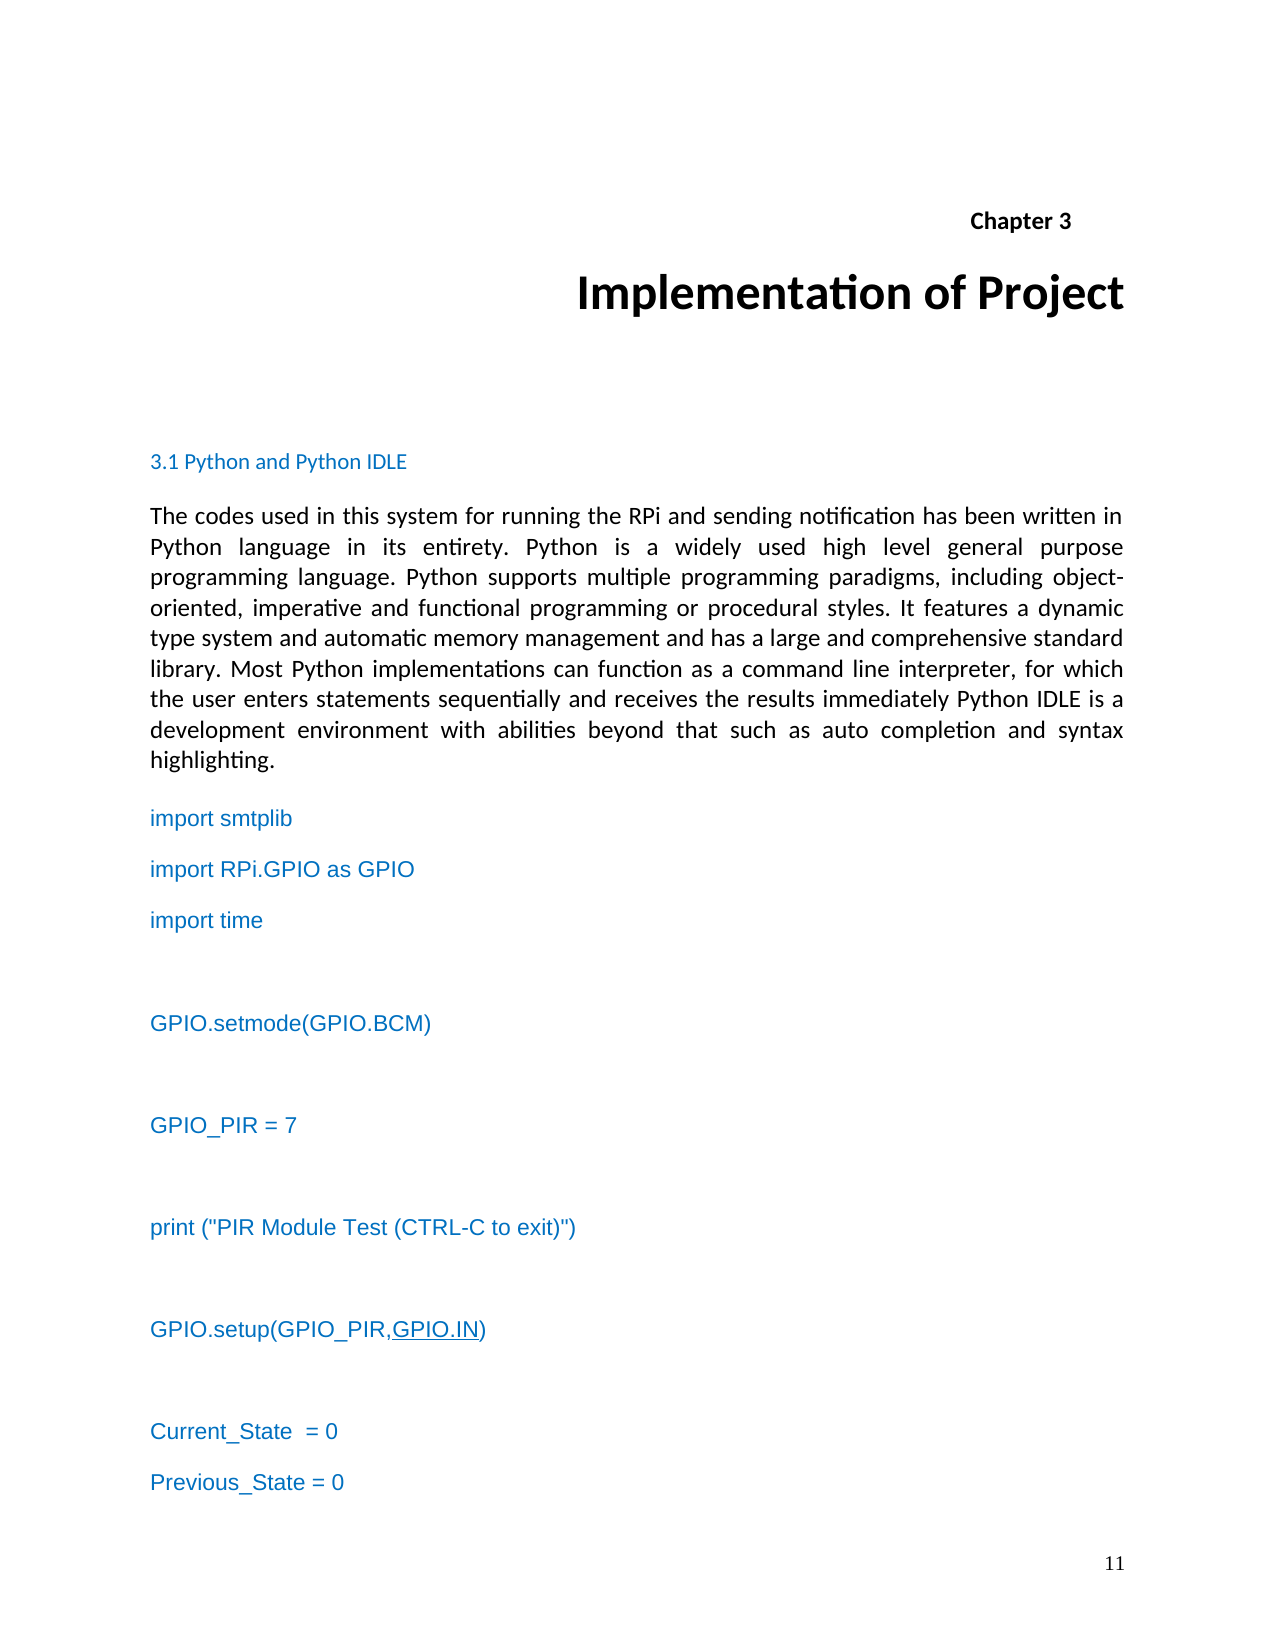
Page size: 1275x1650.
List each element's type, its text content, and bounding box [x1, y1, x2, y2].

title Implementation of Project [150, 261, 1125, 322]
text Current_State = 0 [150, 1418, 1125, 1444]
text import smtplib [150, 805, 1125, 832]
text Chapter 3 [525, 206, 1125, 236]
text GPIO.setmode(GPIO.BCM) [150, 1009, 1125, 1036]
text GPIO.setup(GPIO_PIR,GPIO.IN) [150, 1316, 1125, 1342]
text The codes used in this system for running the RPi and sending notification has been written in Python language in its entirety. Python is a widely used high level general purpose programming language. Python supports multiple programming paradigms, including object-oriented, imperative and functional programming or procedural styles. It features a dynamic type system and automatic memory management and has a large and comprehensive standard library. Most Python implementations can function as a command line interpreter, for which the user enters statements sequentially and receives the results immediately Python IDLE is a development environment with abilities beyond that such as auto completion and syntax highlighting. [150, 500, 1125, 775]
text GPIO_PIR = 7 [150, 1112, 1125, 1138]
text Previous_State = 0 [150, 1469, 1125, 1495]
text import time [150, 907, 1125, 934]
text 3.1 Python and Python IDLE [150, 447, 1125, 475]
text print ("PIR Module Test (CTRL-C to exit)") [150, 1214, 1125, 1240]
text import RPi.GPIO as GPIO [150, 856, 1125, 883]
